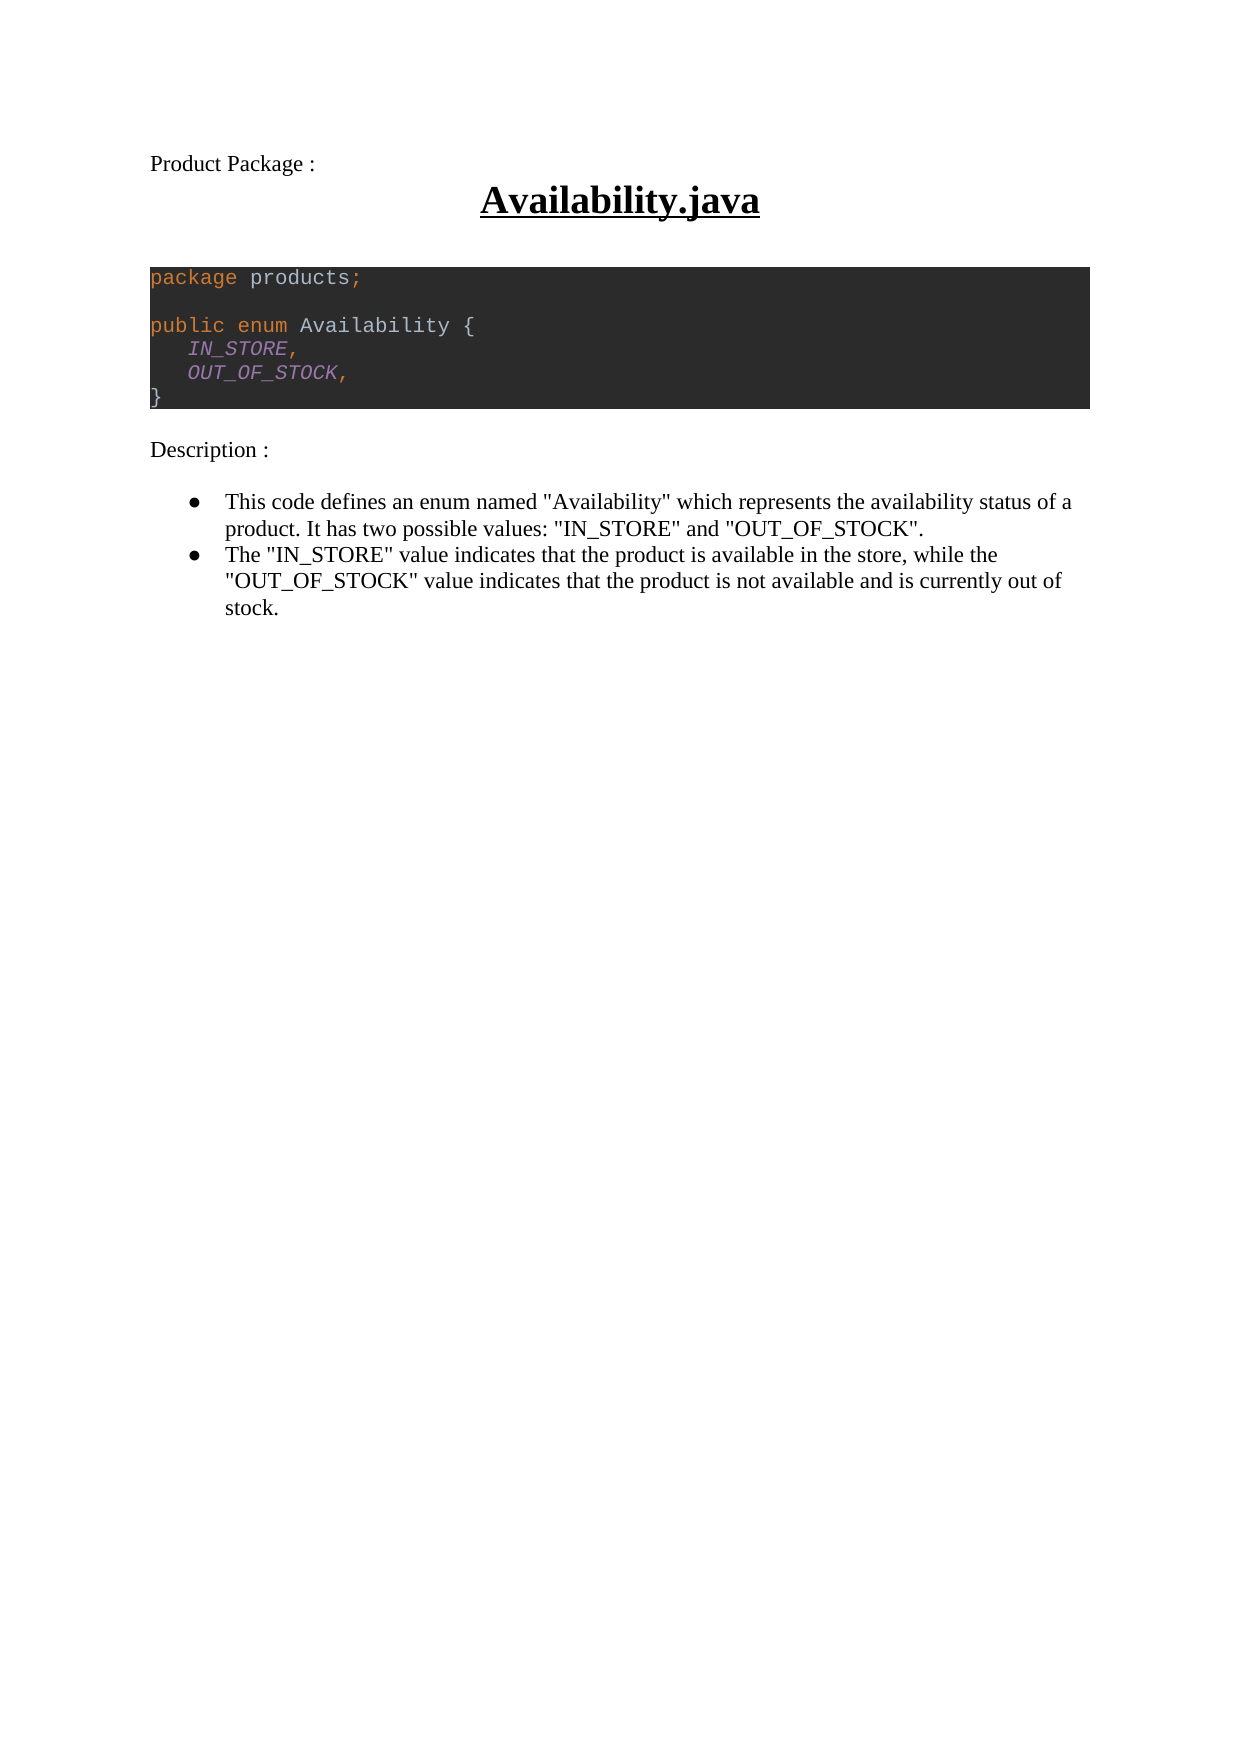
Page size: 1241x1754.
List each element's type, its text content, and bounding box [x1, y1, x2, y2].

text } [150, 386, 1090, 409]
text package products; [150, 267, 1090, 291]
text Description : [150, 436, 1090, 462]
text Product Package : [150, 150, 1090, 176]
text public enum Availability { [150, 315, 1090, 338]
text OUT_OF_STOCK, [150, 362, 1090, 386]
text IN_STORE, [150, 338, 1090, 362]
list The "IN_STORE" value indicates that the product is available in the store, while the "OUT_OF_STOCK" value indicates that the product is not available and is currently out of stock. [187, 541, 1090, 620]
list This code defines an enum named "Availability" which represents the availability status of a product. It has two possible values: "IN_STORE" and "OUT_OF_STOCK". [187, 488, 1090, 541]
text Availability.java [150, 176, 1090, 222]
